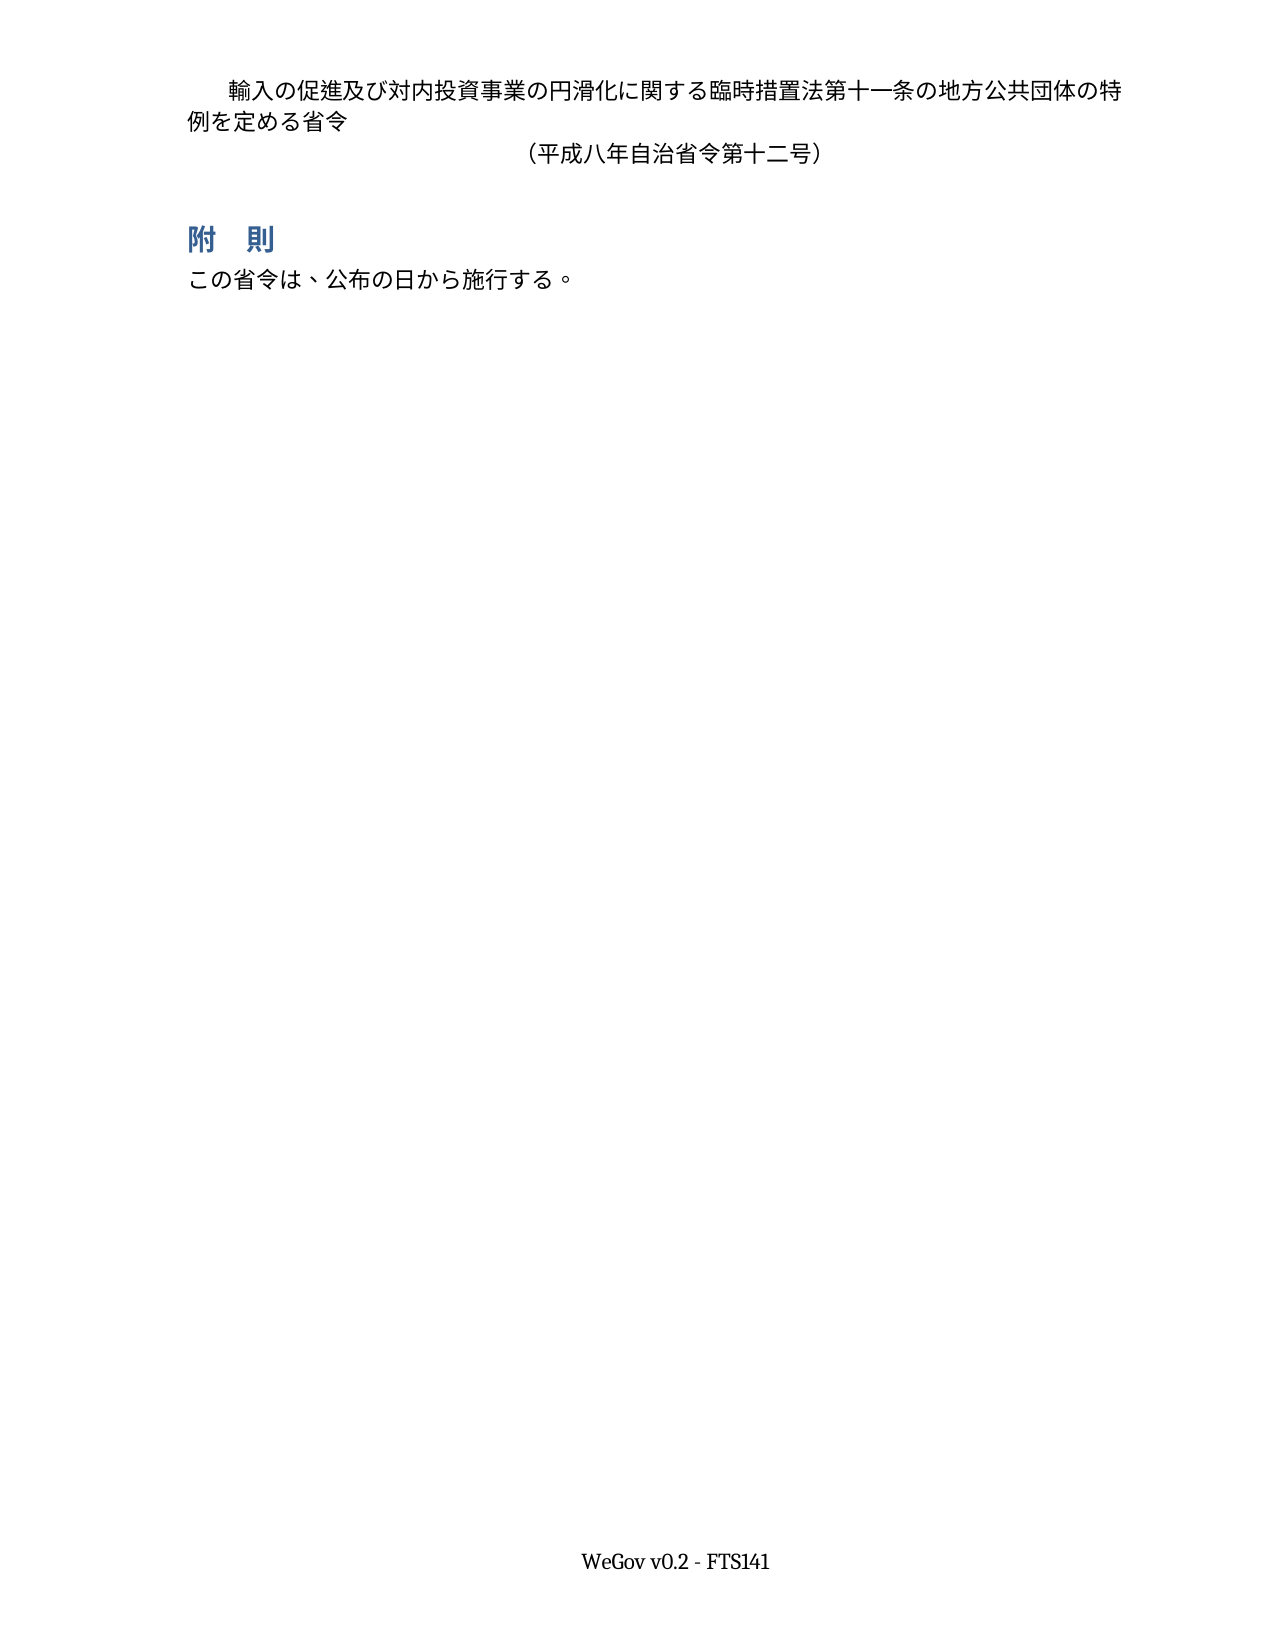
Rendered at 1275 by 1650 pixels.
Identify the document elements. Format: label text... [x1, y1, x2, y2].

text この省令は、公布の日から施行する。 [187, 264, 1087, 296]
subtitle 附 則 [187, 219, 1087, 258]
